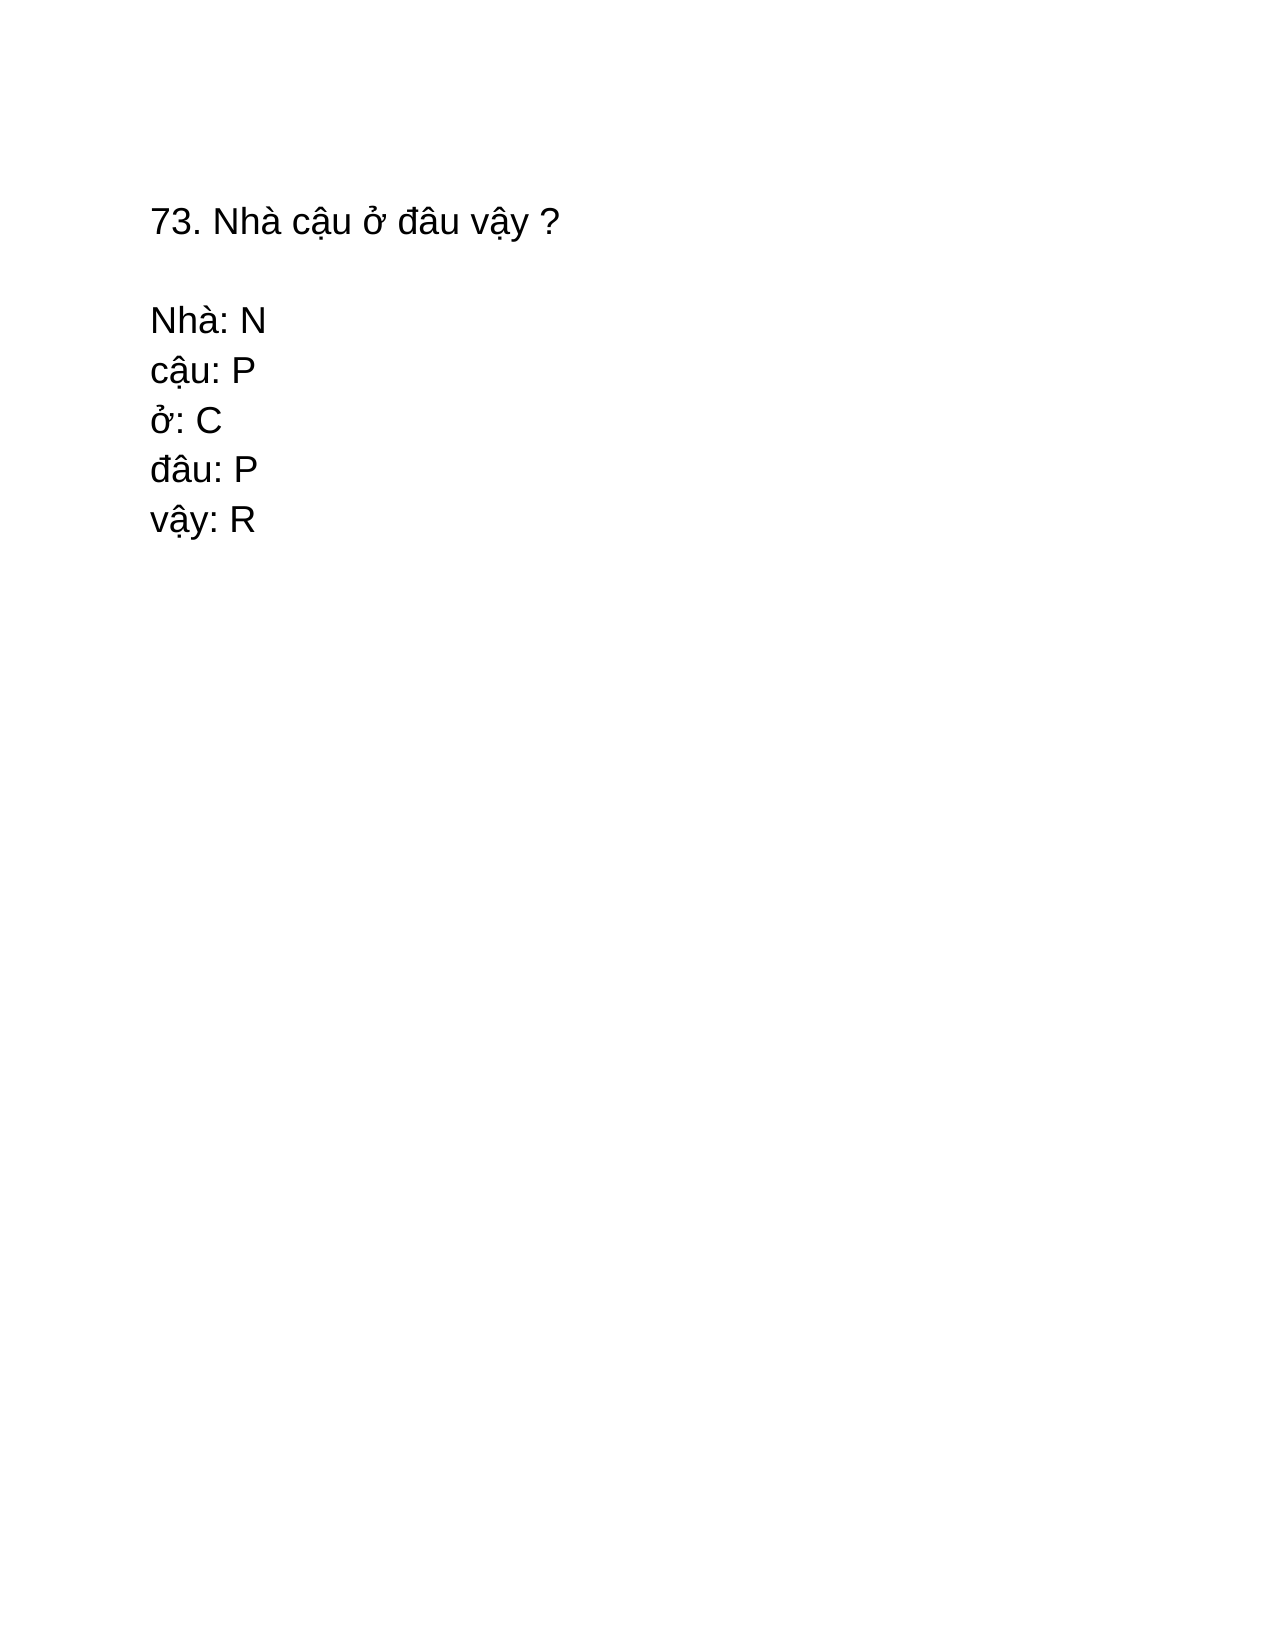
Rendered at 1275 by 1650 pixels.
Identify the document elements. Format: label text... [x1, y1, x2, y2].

text đâu: P [150, 447, 1125, 491]
text vậy: R [150, 497, 1125, 540]
text cậu: P [150, 348, 1125, 391]
text ở: C [150, 398, 1125, 441]
text 73. Nhà cậu ở đâu vậy ? [150, 199, 1125, 243]
text Nhà: N [150, 299, 1125, 342]
